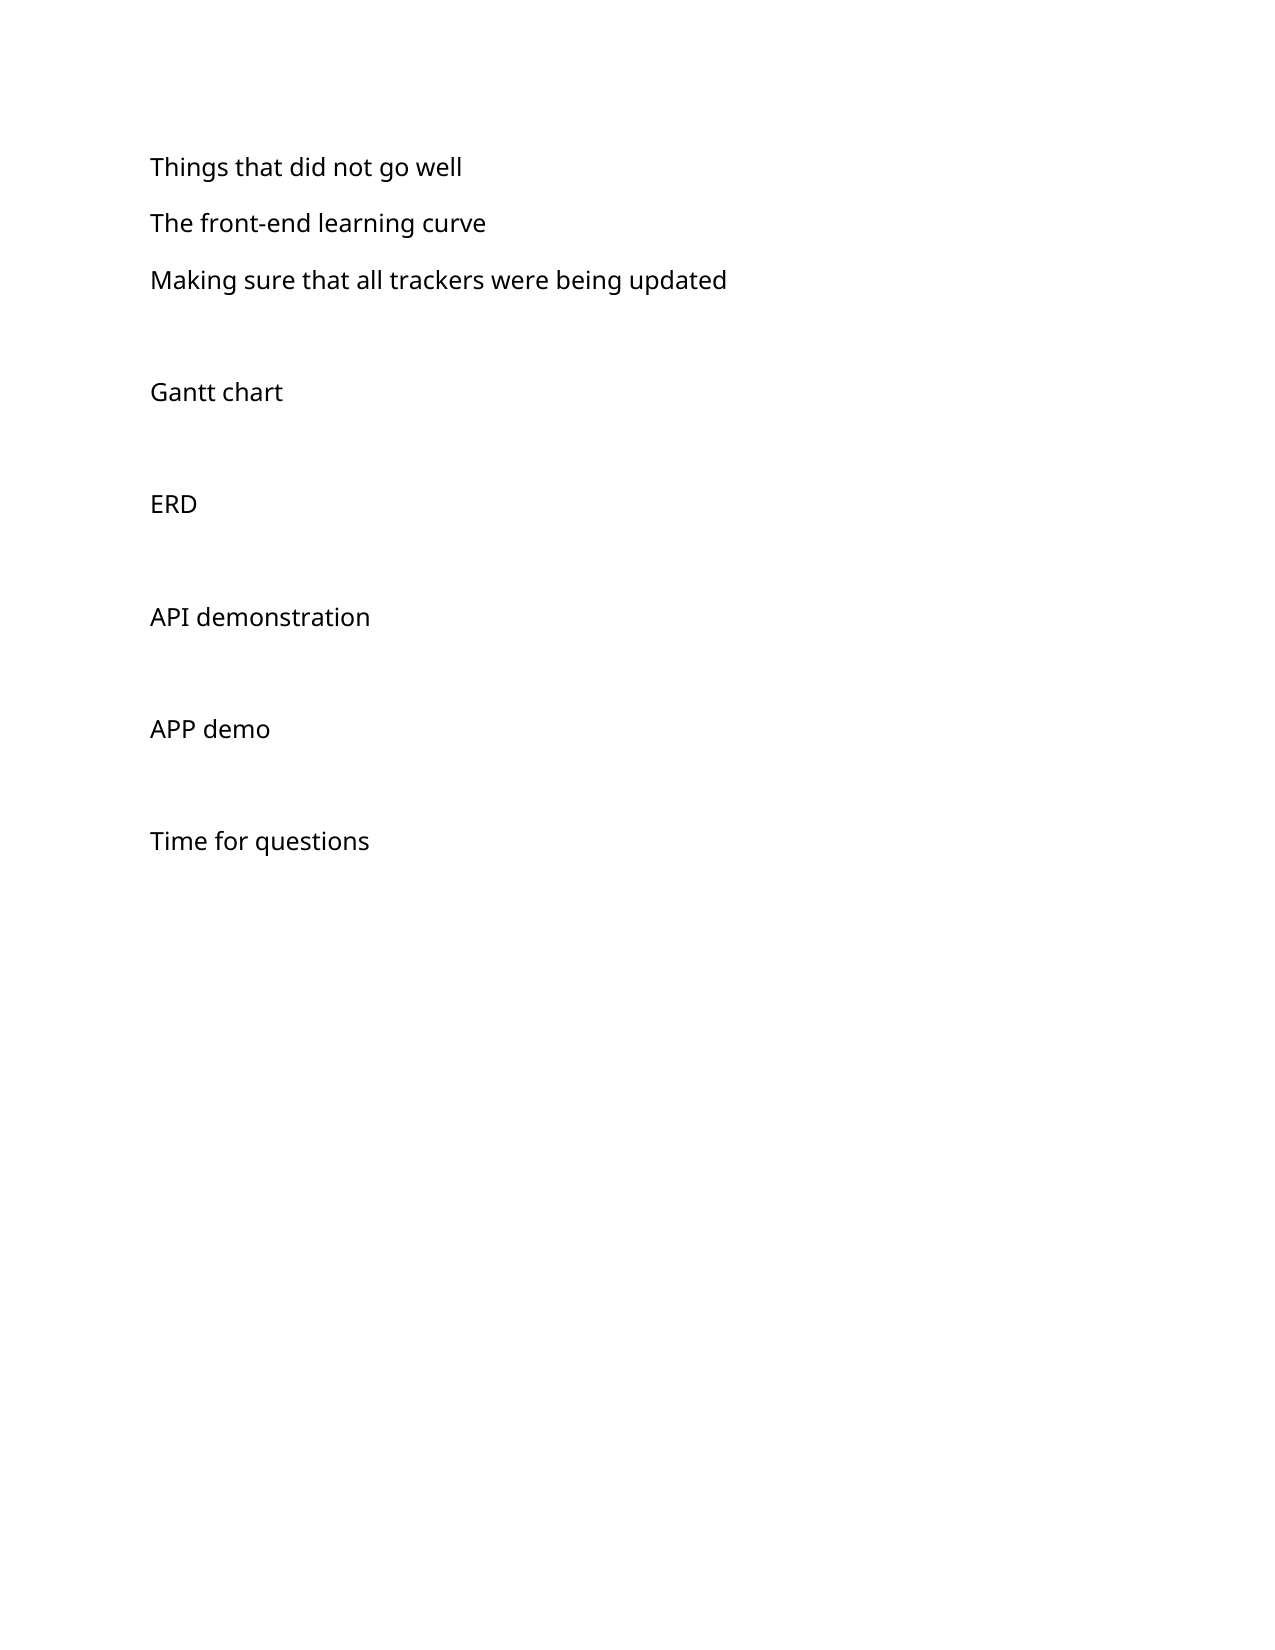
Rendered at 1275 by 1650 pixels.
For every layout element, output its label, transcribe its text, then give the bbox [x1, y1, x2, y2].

text API demonstration [150, 599, 1125, 633]
text Gantt chart [150, 374, 1125, 409]
text Making sure that all trackers were being updated [150, 262, 1125, 296]
text Time for questions [150, 824, 1125, 858]
text Things that did not go well [150, 150, 1125, 184]
text The front-end learning curve [150, 206, 1125, 240]
text ERD [150, 487, 1125, 521]
text APP demo [150, 711, 1125, 746]
